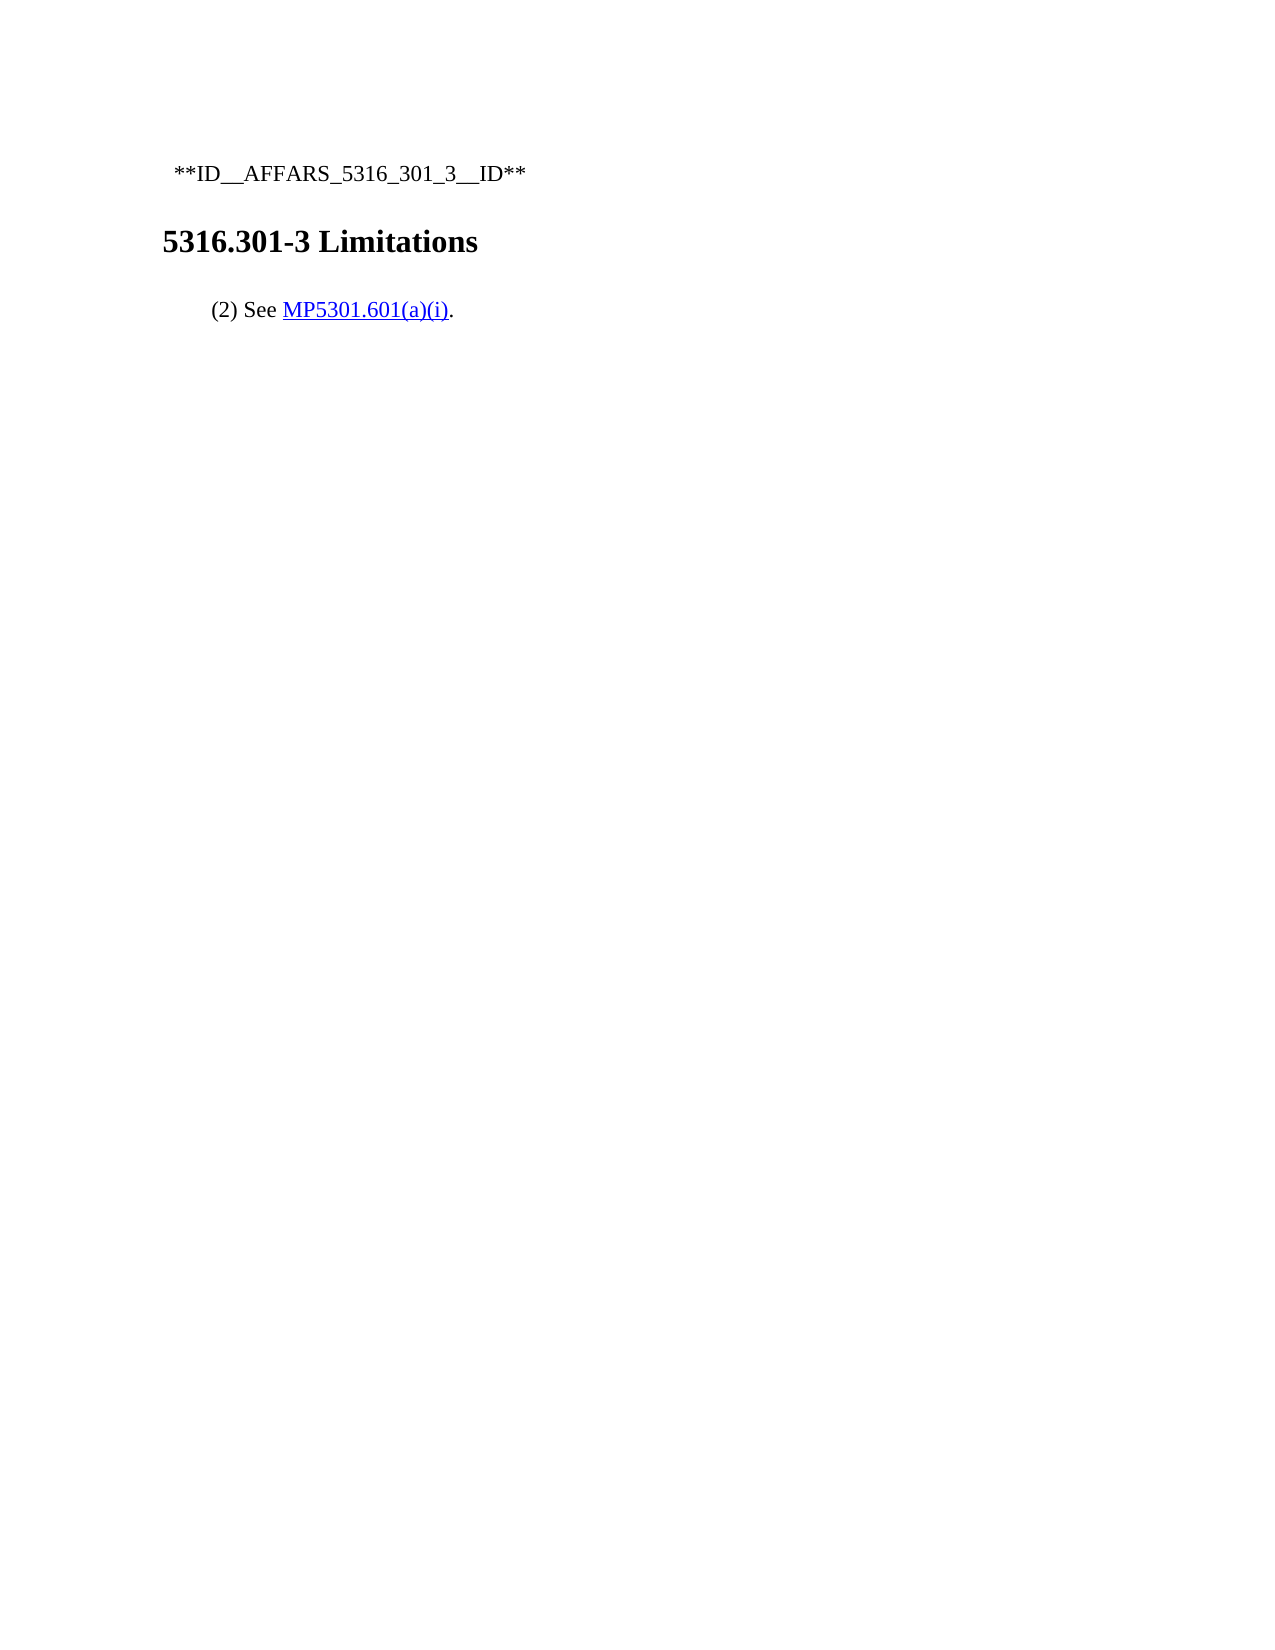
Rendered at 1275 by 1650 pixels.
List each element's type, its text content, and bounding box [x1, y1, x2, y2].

text (2) See MP5301.601(a)(i). [201, 285, 1135, 332]
subtitle 5316.301-3 Limitations [162, 222, 1125, 259]
text **ID__AFFARS_5316_301_3__ID** [163, 150, 1135, 197]
